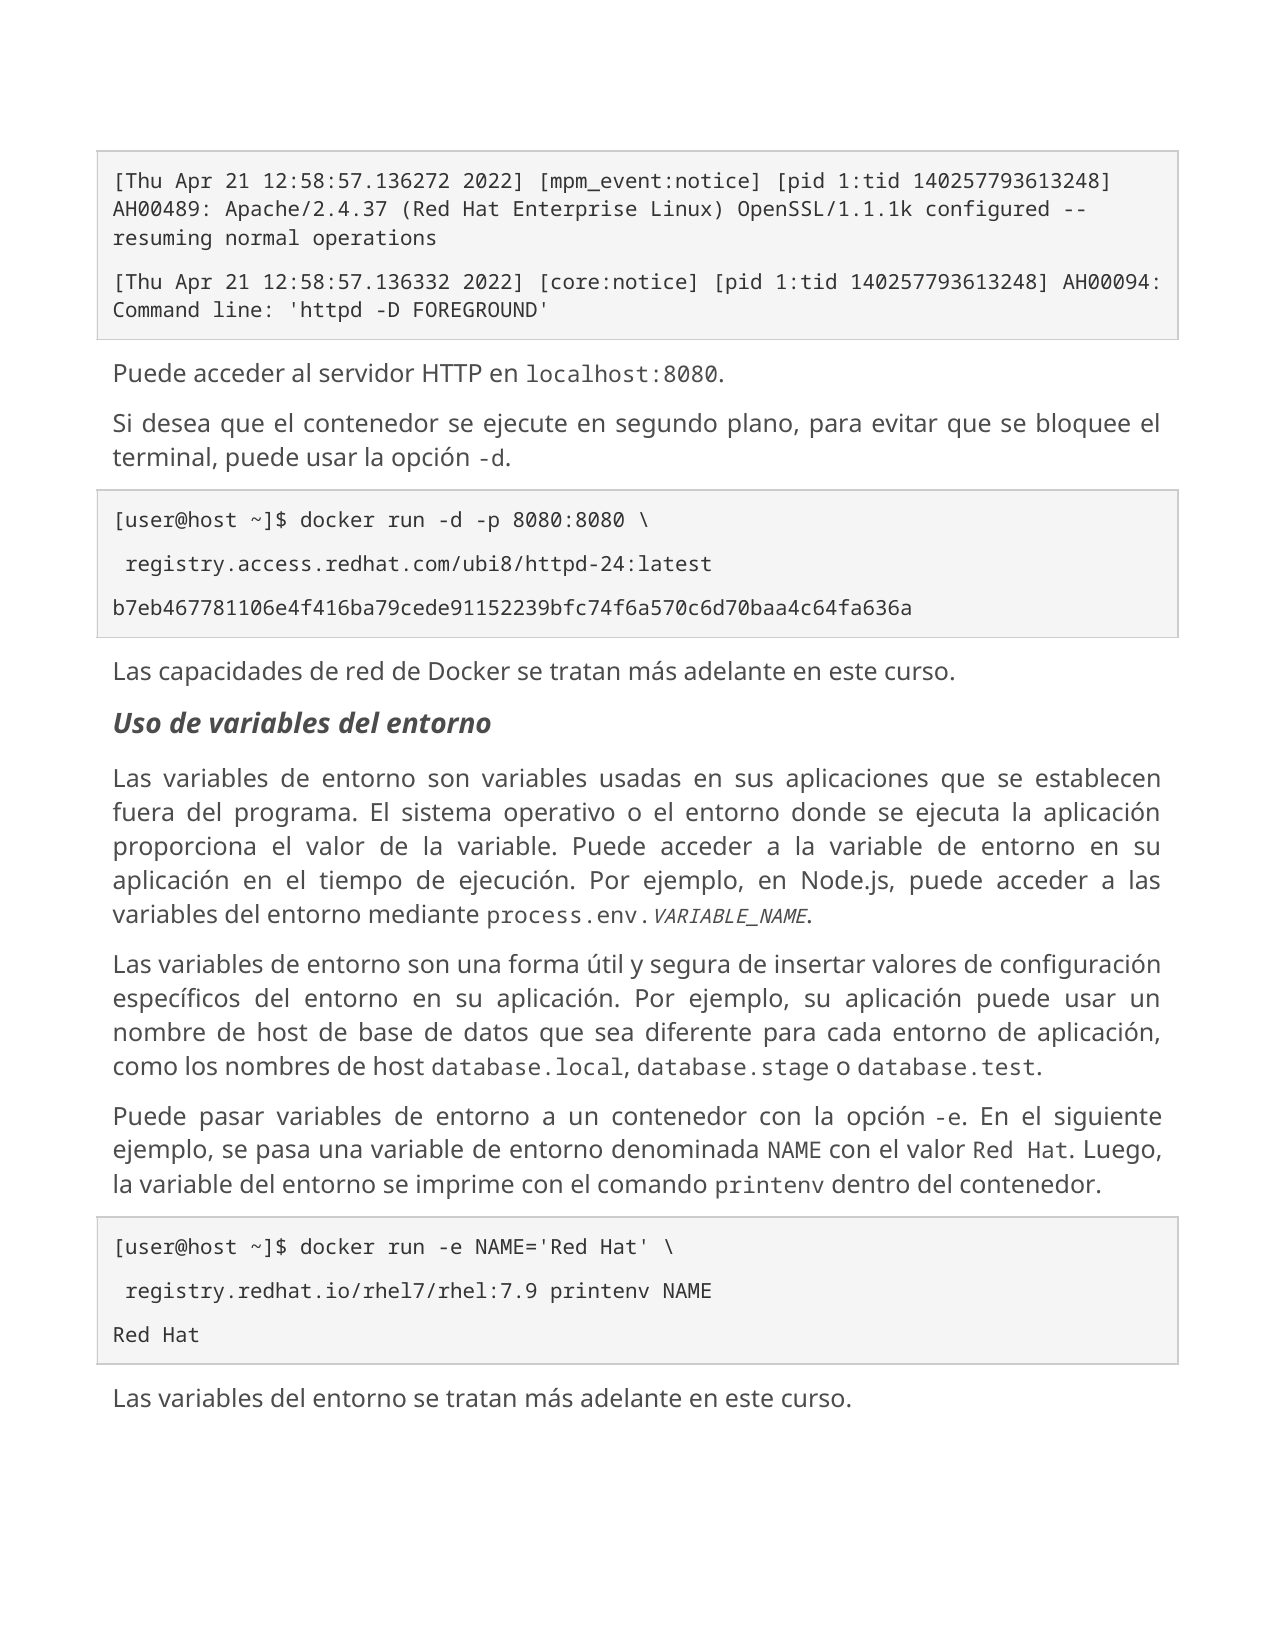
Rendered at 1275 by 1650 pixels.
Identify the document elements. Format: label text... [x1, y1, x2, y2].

text registry.access.redhat.com/ubi8/httpd-24:latest [98, 533, 1177, 577]
text [Thu Apr 21 12:58:57.136272 2022] [mpm_event:notice] [pid 1:tid 140257793613248] AH00489: Apache/2.4.37 (Red Hat Enterprise Linux) OpenSSL/1.1.1k configured -- resuming normal operations [98, 152, 1177, 251]
text Puede pasar variables de entorno a un contenedor con la opción -e. En el siguiente ejemplo, se pasa una variable de entorno denominada NAME con el valor Red Hat. Luego, la variable del entorno se imprime con el comando printenv dentro del contenedor. [112, 1098, 1162, 1200]
text Puede acceder al servidor HTTP en localhost:8080. [112, 356, 1162, 390]
text [user@host ~]$ docker run -e NAME='Red Hat' \ [98, 1218, 1177, 1260]
text [Thu Apr 21 12:58:57.136332 2022] [core:notice] [pid 1:tid 140257793613248] AH00094: Command line: 'httpd -D FOREGROUND' [98, 251, 1177, 339]
subtitle Uso de variables del entorno [112, 703, 1162, 742]
text Las variables de entorno son variables usadas en sus aplicaciones que se establecen fuera del programa. El sistema operativo o el entorno donde se ejecuta la aplicación proporciona el valor de la variable. Puede acceder a la variable de entorno en su aplicación en el tiempo de ejecución. Por ejemplo, en Node.js, puede acceder a las variables del entorno mediante process.env.VARIABLE_NAME. [112, 760, 1162, 931]
text Si desea que el contenedor se ejecute en segundo plano, para evitar que se bloquee el terminal, puede usar la opción -d. [112, 405, 1162, 473]
text registry.redhat.io/rhel7/rhel:7.9 printenv NAME [98, 1260, 1177, 1304]
text b7eb467781106e4f416ba79cede91152239bfc74f6a570c6d70baa4c64fa636a [98, 577, 1177, 637]
text Las capacidades de red de Docker se tratan más adelante en este curso. [112, 654, 1162, 688]
text Las variables del entorno se tratan más adelante en este curso. [112, 1380, 1162, 1414]
text [user@host ~]$ docker run -d -p 8080:8080 \ [98, 491, 1177, 533]
text Las variables de entorno son una forma útil y segura de insertar valores de configuración específicos del entorno en su aplicación. Por ejemplo, su aplicación puede usar un nombre de host de base de datos que sea diferente para cada entorno de aplicación, como los nombres de host database.local, database.stage o database.test. [112, 946, 1162, 1082]
text Red Hat [98, 1304, 1177, 1363]
